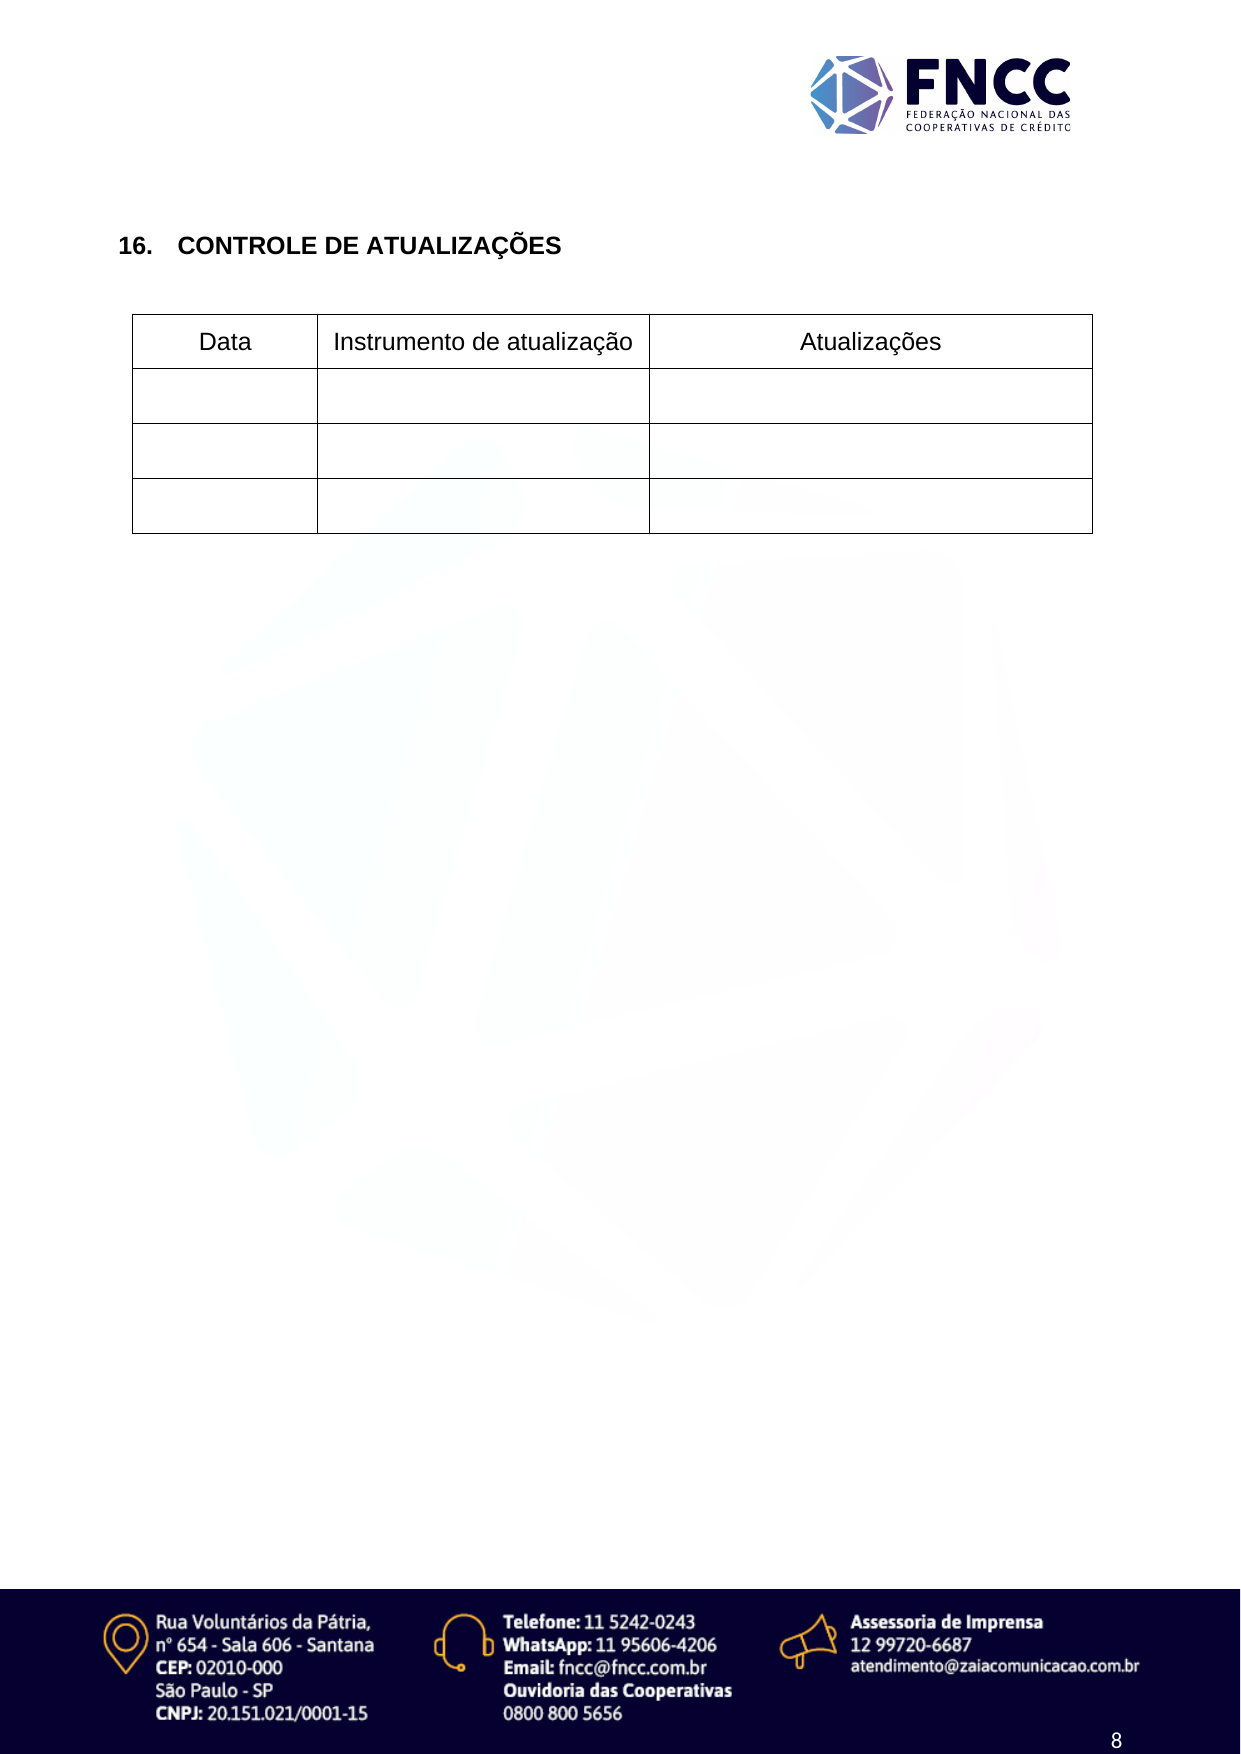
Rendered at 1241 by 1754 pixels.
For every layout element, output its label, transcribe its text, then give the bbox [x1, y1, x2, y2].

picture [0, 1589, 1241, 1754]
table_header Atualizações [650, 315, 1092, 368]
table_cell [318, 369, 649, 423]
table_header Data [133, 315, 317, 368]
table_cell [318, 479, 649, 533]
table_cell [650, 424, 1092, 478]
table_cell [650, 479, 1092, 533]
table_header Instrumento de atualização [318, 315, 649, 368]
table_cell [133, 479, 317, 533]
subtitle CONTROLE DE ATUALIZAÇÕES [118, 231, 1122, 260]
table_cell [650, 369, 1092, 423]
table_cell [318, 424, 649, 478]
table_cell [133, 369, 317, 423]
table_cell [133, 424, 317, 478]
picture [810, 56, 1071, 134]
